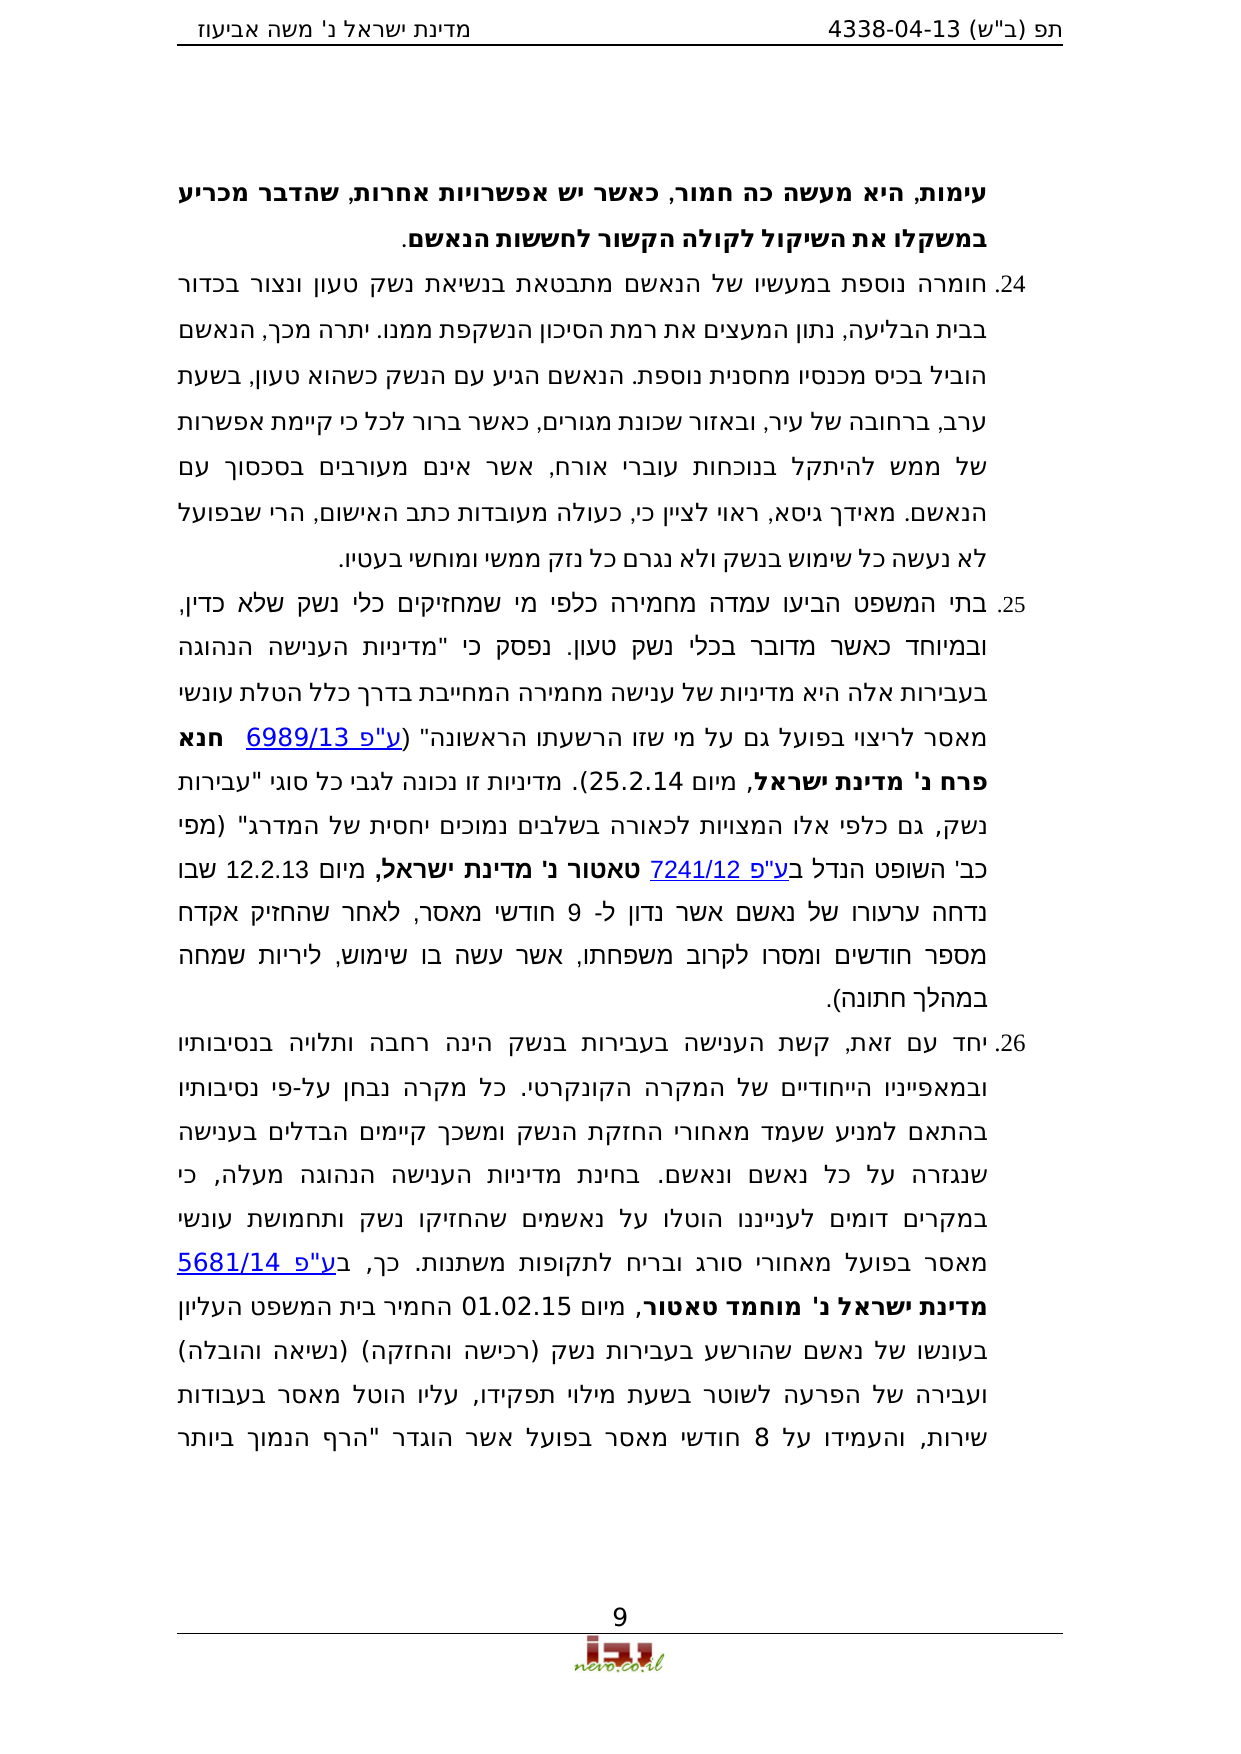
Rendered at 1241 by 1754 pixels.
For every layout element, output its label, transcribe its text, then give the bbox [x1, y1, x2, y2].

list בתי המשפט הביעו עמדה מחמירה כלפי מי שמחזיקים כלי נשק שלא כדין, ובמיוחד כאשר מדובר בכלי נשק טעון. נפסק כי "מדיניות הענישה הנהוגה בעבירות אלה היא מדיניות של ענישה מחמירה המחייבת בדרך כלל הטלת עונשי מאסר לריצוי בפועל גם על מי שזו הרשעתו הראשונה" (ע"פ 6989/13 ‏ ‏חנא פרח נ' מדינת ישראל, מיום 25.2.14). מדיניות זו נכונה לגבי כל סוגי "עבירות נשק, גם כלפי אלו המצויות לכאורה בשלבים נמוכים יחסית של המדרג" (מפי כב' השופט הנדל בע"פ 7241/12 טאטור נ' מדינת ישראל, מיום 12.2.13 שבו נדחה ערעורו של נאשם אשר נדון ל- 9 חודשי מאסר, לאחר שהחזיק אקדח מספר חודשים ומסרו לקרוב משפחתו, אשר עשה בו שימוש, ליריות שמחה במהלך חתונה). [177, 589, 1026, 1013]
list חומרה נוספת במעשיו של הנאשם מתבטאת בנשיאת נשק טעון ונצור בכדור בבית הבליעה, נתון המעצים את רמת הסיכון הנשקפת ממנו. יתרה מכך, הנאשם הוביל בכיס מכנסיו מחסנית נוספת. הנאשם הגיע עם הנשק כשהוא טעון, בשעת ערב, ברחובה של עיר, ובאזור שכונת מגורים, כאשר ברור לכל כי קיימת אפשרות של ממש להיתקל בנוכחות עוברי אורח, אשר אינם מעורבים בסכסוך עם הנאשם. מאידך גיסא, ראוי לציין כי, כעולה מעובדות כתב האישום, הרי שבפועל לא נעשה כל שימוש בנשק ולא נגרם כל נזק ממשי ומוחשי בעטיו. [177, 269, 1026, 573]
picture [574, 1635, 666, 1673]
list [177, 177, 1026, 253]
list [177, 1028, 1026, 1453]
